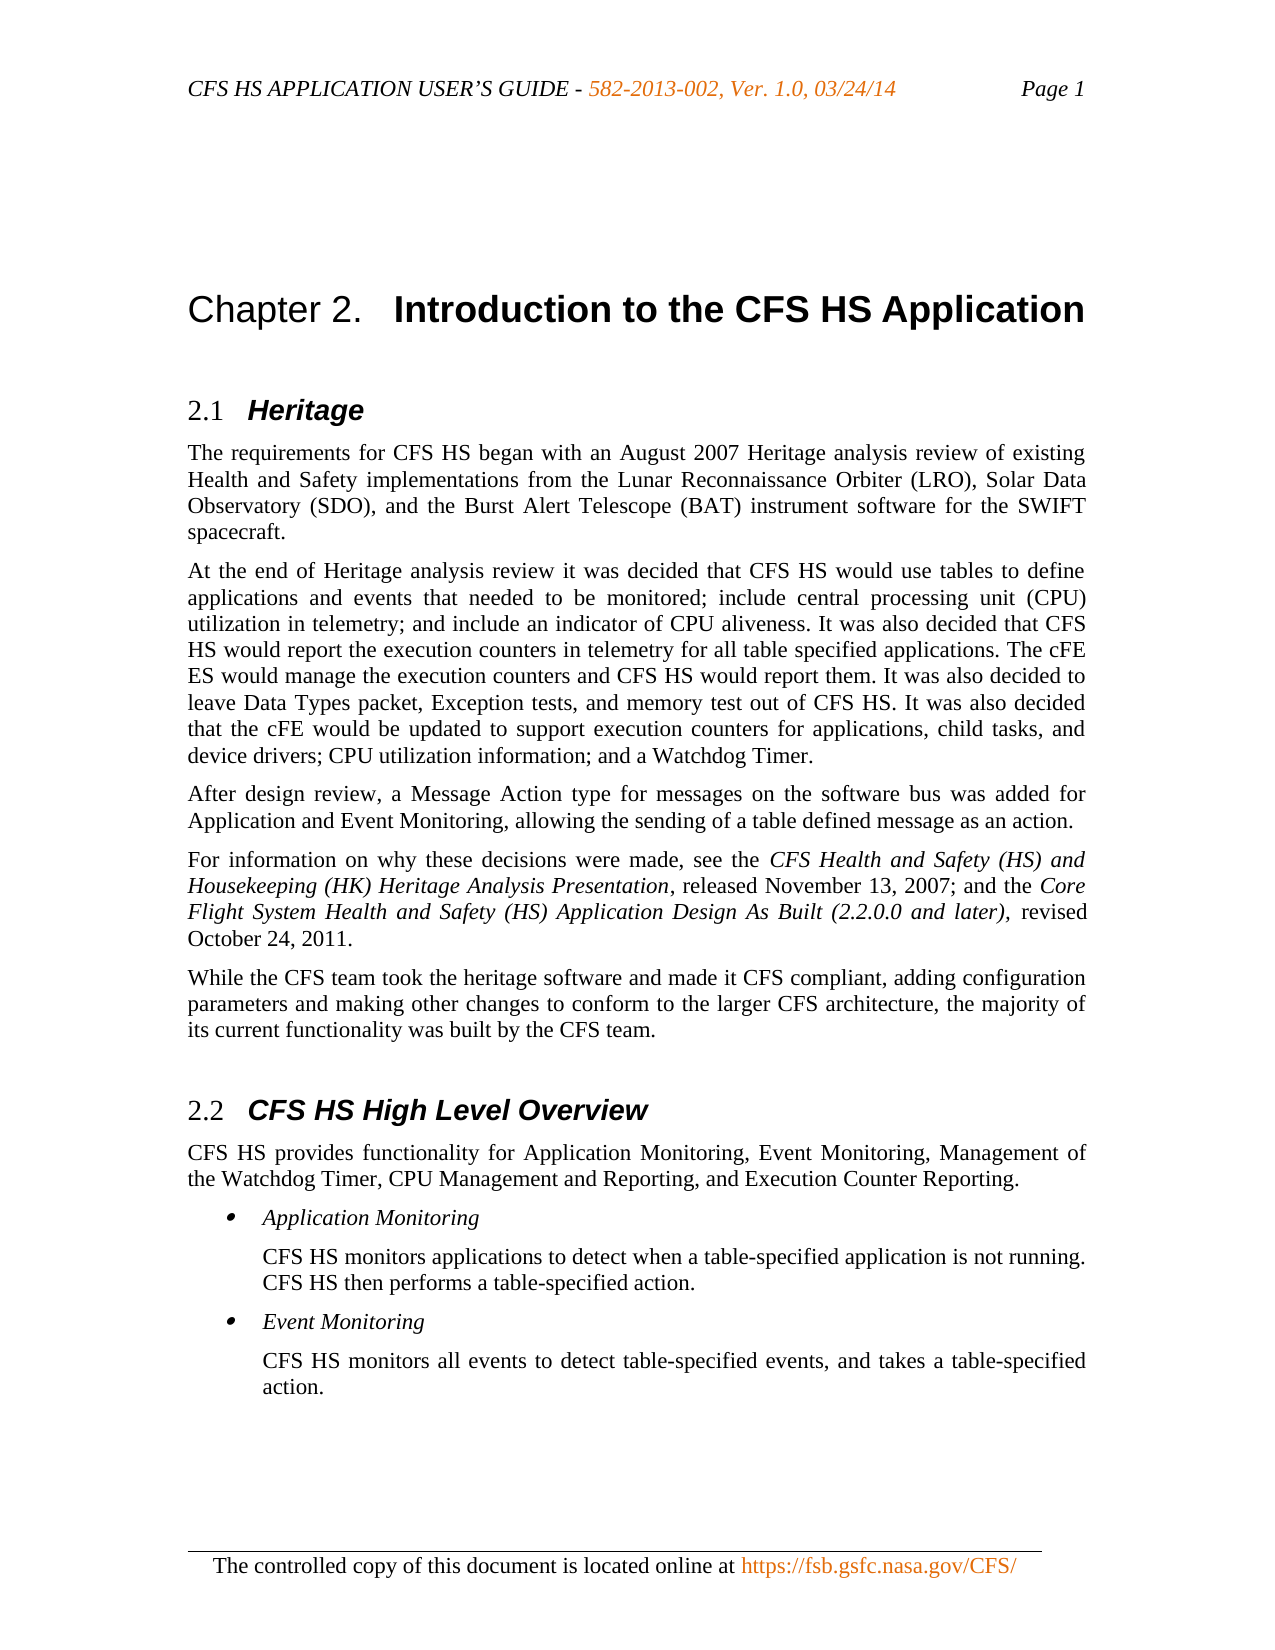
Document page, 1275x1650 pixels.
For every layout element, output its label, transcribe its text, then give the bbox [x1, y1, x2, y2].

subtitle Introduction to the CFS HS Application [187, 287, 1087, 331]
list Application Monitoring [225, 1204, 1087, 1230]
text For information on why these decisions were made, see the CFS Health and Safety (HS) and Housekeeping (HK) Heritage Analysis Presentation, released November 13, 2007; and the Core Flight System Health and Safety (HS) Application Design As Built (2.2.0.0 and later), revised October 24, 2011. [187, 846, 1087, 951]
text The requirements for CFS HS began with an August 2007 Heritage analysis review of existing Health and Safety implementations from the Lunar Reconnaissance Orbiter (LRO), Solar Data Observatory (SDO), and the Burst Alert Telescope (BAT) instrument software for the SWIFT spacecraft. [187, 439, 1087, 545]
subtitle Heritage [187, 393, 1087, 427]
text At the end of Heritage analysis review it was decided that CFS HS would use tables to define applications and events that needed to be monitored; include central processing unit (CPU) utilization in telemetry; and include an indicator of CPU aliveness. It was also decided that CFS HS would report the execution counters in telemetry for all table specified applications. The cFE ES would manage the execution counters and CFS HS would report them. It was also decided to leave Data Types packet, Exception tests, and memory test out of CFS HS. It was also decided that the cFE would be updated to support execution counters for applications, child tasks, and device drivers; CPU utilization information; and a Watchdog Timer. [187, 557, 1087, 768]
text After design review, a Message Action type for messages on the software bus was added for Application and Event Monitoring, allowing the sending of a table defined message as an action. [187, 781, 1087, 833]
text CFS HS monitors applications to detect when a table-specified application is not running. CFS HS then performs a table-specified action. [262, 1243, 1087, 1296]
text CFS HS provides functionality for Application Monitoring, Event Monitoring, Management of the Watchdog Timer, CPU Management and Reporting, and Execution Counter Reporting. [187, 1139, 1087, 1192]
text While the CFS team took the heritage software and made it CFS compliant, adding configuration parameters and making other changes to conform to the larger CFS architecture, the majority of its current functionality was built by the CFS team. [187, 964, 1087, 1043]
text CFS HS monitors all events to detect table-specified events, and takes a table-specified action. [262, 1347, 1087, 1400]
subtitle CFS HS High Level Overview [187, 1093, 1087, 1126]
list Event Monitoring [225, 1308, 1087, 1334]
